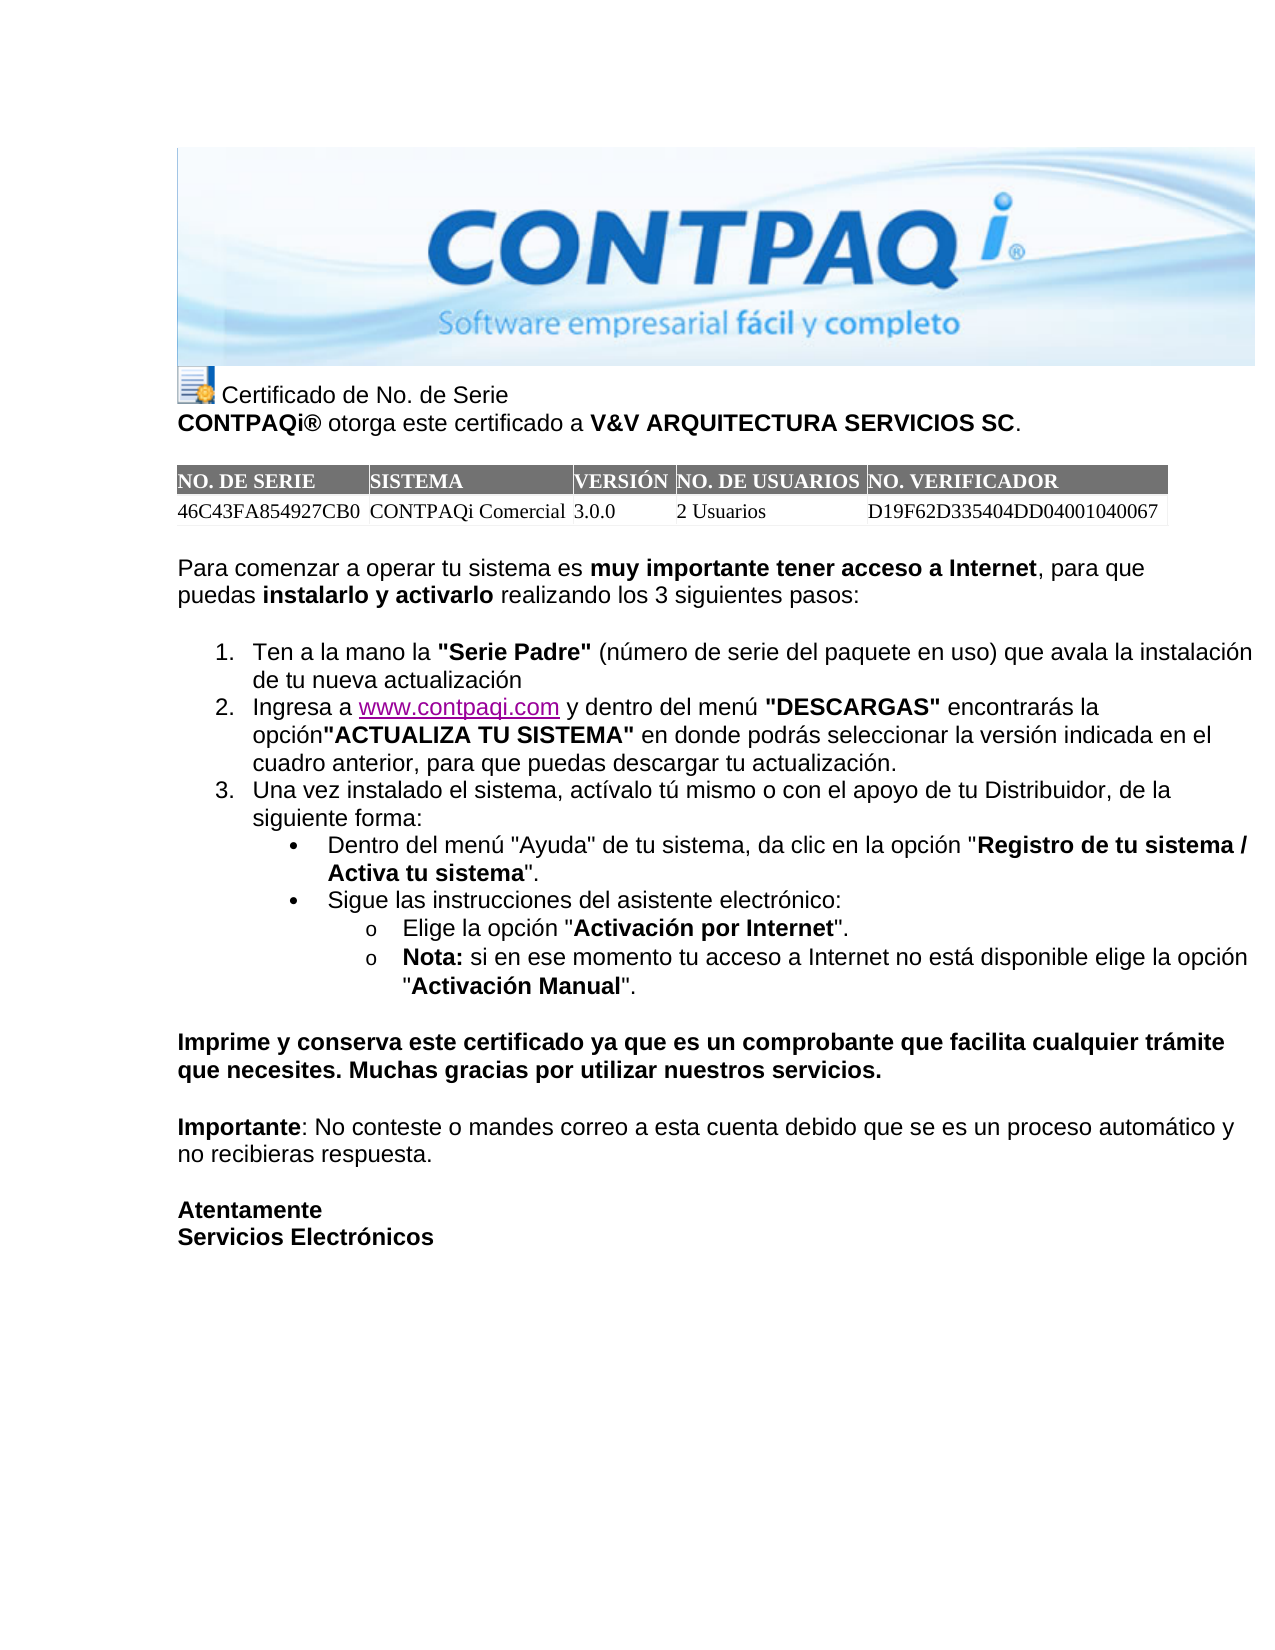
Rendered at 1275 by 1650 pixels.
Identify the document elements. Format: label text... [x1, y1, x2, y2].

picture [177, 147, 1255, 404]
table_cell Certificado de No. de Serie [177, 366, 1255, 409]
table_cell CONTPAQi® otorga este certificado a V&V ARQUITECTURA SERVICIOS SC. Para comenzar a operar tu sistema es muy importante tener acceso a Internet, para que puedas instalarlo y activarlo realizando los 3 siguientes pasos: Ten a la mano la "Serie Padre" (número de serie del paquete en uso) que avala la instalación de tu nueva actualización Ingresa a www.contpaqi.com y dentro del menú "DESCARGAS" encontrarás la opción"ACTUALIZA TU SISTEMA" en donde podrás seleccionar la versión indicada en el cuadro anterior, para que puedas descargar tu actualización. Una vez instalado el sistema, actívalo tú mismo o con el apoyo de tu Distribuidor, de la siguiente forma: Dentro del menú "Ayuda" de tu sistema, da clic en la opción "Registro de tu sistema / Activa tu sistema". Sigue las instrucciones del asistente electrónico: Elige la opción "Activación por Internet". Nota: si en ese momento tu acceso a Internet no está disponible elige la opción "Activación Manual". Imprime y conserva este certificado ya que es un comprobante que facilita cualquier trámite que necesites. Muchas gracias por utilizar nuestros servicios. Importante: No conteste o mandes correo a esta cuenta debido que se es un proceso automático y no recibieras respuesta. [177, 409, 1255, 1168]
table_cell Atentamente Servicios Electrónicos [177, 1168, 1252, 1251]
